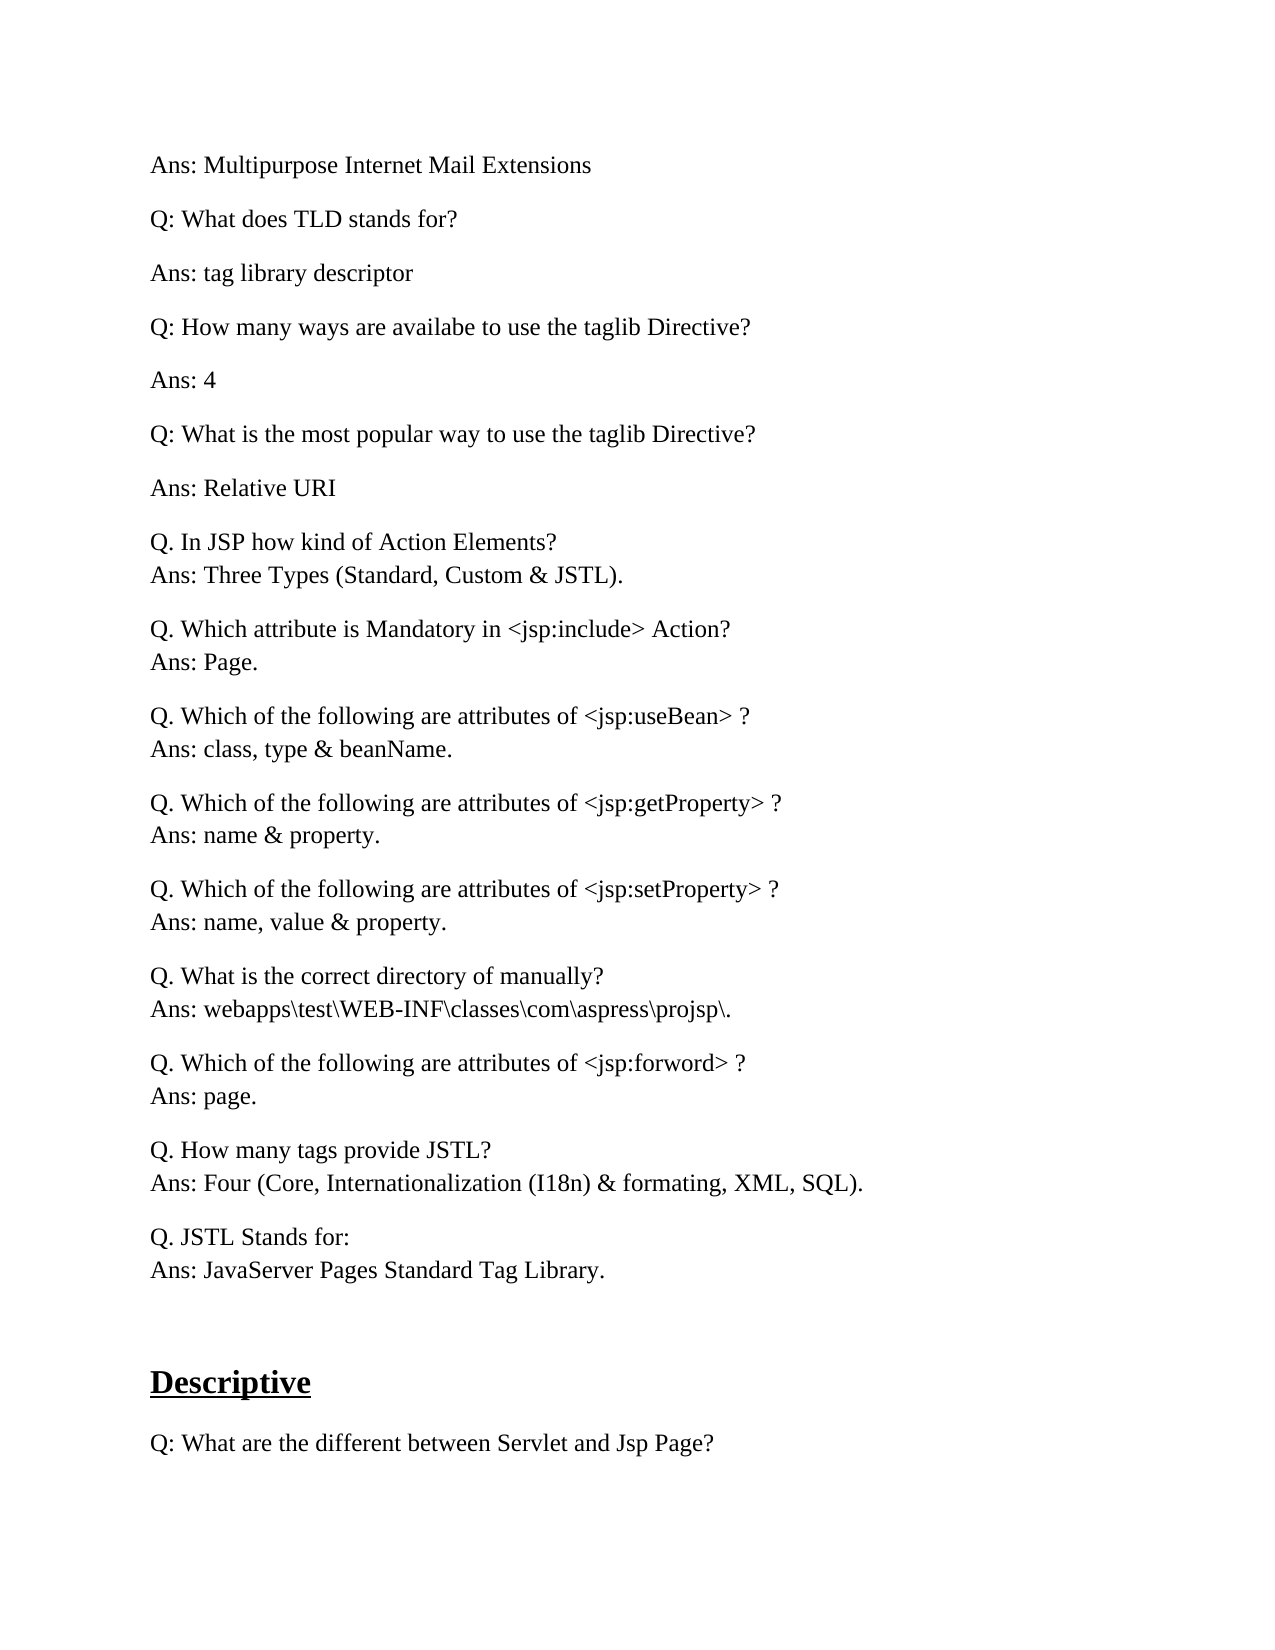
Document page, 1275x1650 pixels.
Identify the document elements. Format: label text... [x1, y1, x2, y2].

text Q. JSTL Stands for: Ans: JavaServer Pages Standard Tag Library. [150, 1222, 1125, 1284]
text Ans: Relative URI [150, 473, 1125, 502]
text Q. Which of the following are attributes of <jsp:useBean> ? Ans: class, type & beanName. [150, 701, 1125, 762]
text Ans: 4 [150, 365, 1125, 394]
text Q. How many tags provide JSTL? Ans: Four (Core, Internationalization (I18n) & formating, XML, SQL). [150, 1135, 1125, 1197]
text Q. Which attribute is Mandatory in <jsp:include> Action? Ans: Page. [150, 614, 1125, 676]
text Q: What is the most popular way to use the taglib Directive? [150, 419, 1125, 448]
text Q: How many ways are availabe to use the taglib Directive? [150, 312, 1125, 340]
text Ans: Multipurpose Internet Mail Extensions [150, 150, 1125, 179]
text Q. Which of the following are attributes of <jsp:setProperty> ? Ans: name, value & property. [150, 874, 1125, 936]
text Ans: tag library descriptor [150, 258, 1125, 286]
text Q. Which of the following are attributes of <jsp:forword> ? Ans: page. [150, 1048, 1125, 1110]
text Descriptive [150, 1363, 1125, 1401]
text Q. In JSP how kind of Action Elements? Ans: Three Types (Standard, Custom & JSTL). [150, 527, 1125, 589]
text Q. What is the correct directory of manually? Ans: webapps\test\WEB-INF\classes\com\aspress\projsp\. [150, 961, 1125, 1023]
text Q: What does TLD stands for? [150, 204, 1125, 233]
text Q: What are the different between Servlet and Jsp Page? [150, 1428, 1125, 1456]
text Q. Which of the following are attributes of <jsp:getProperty> ? Ans: name & property. [150, 788, 1125, 849]
